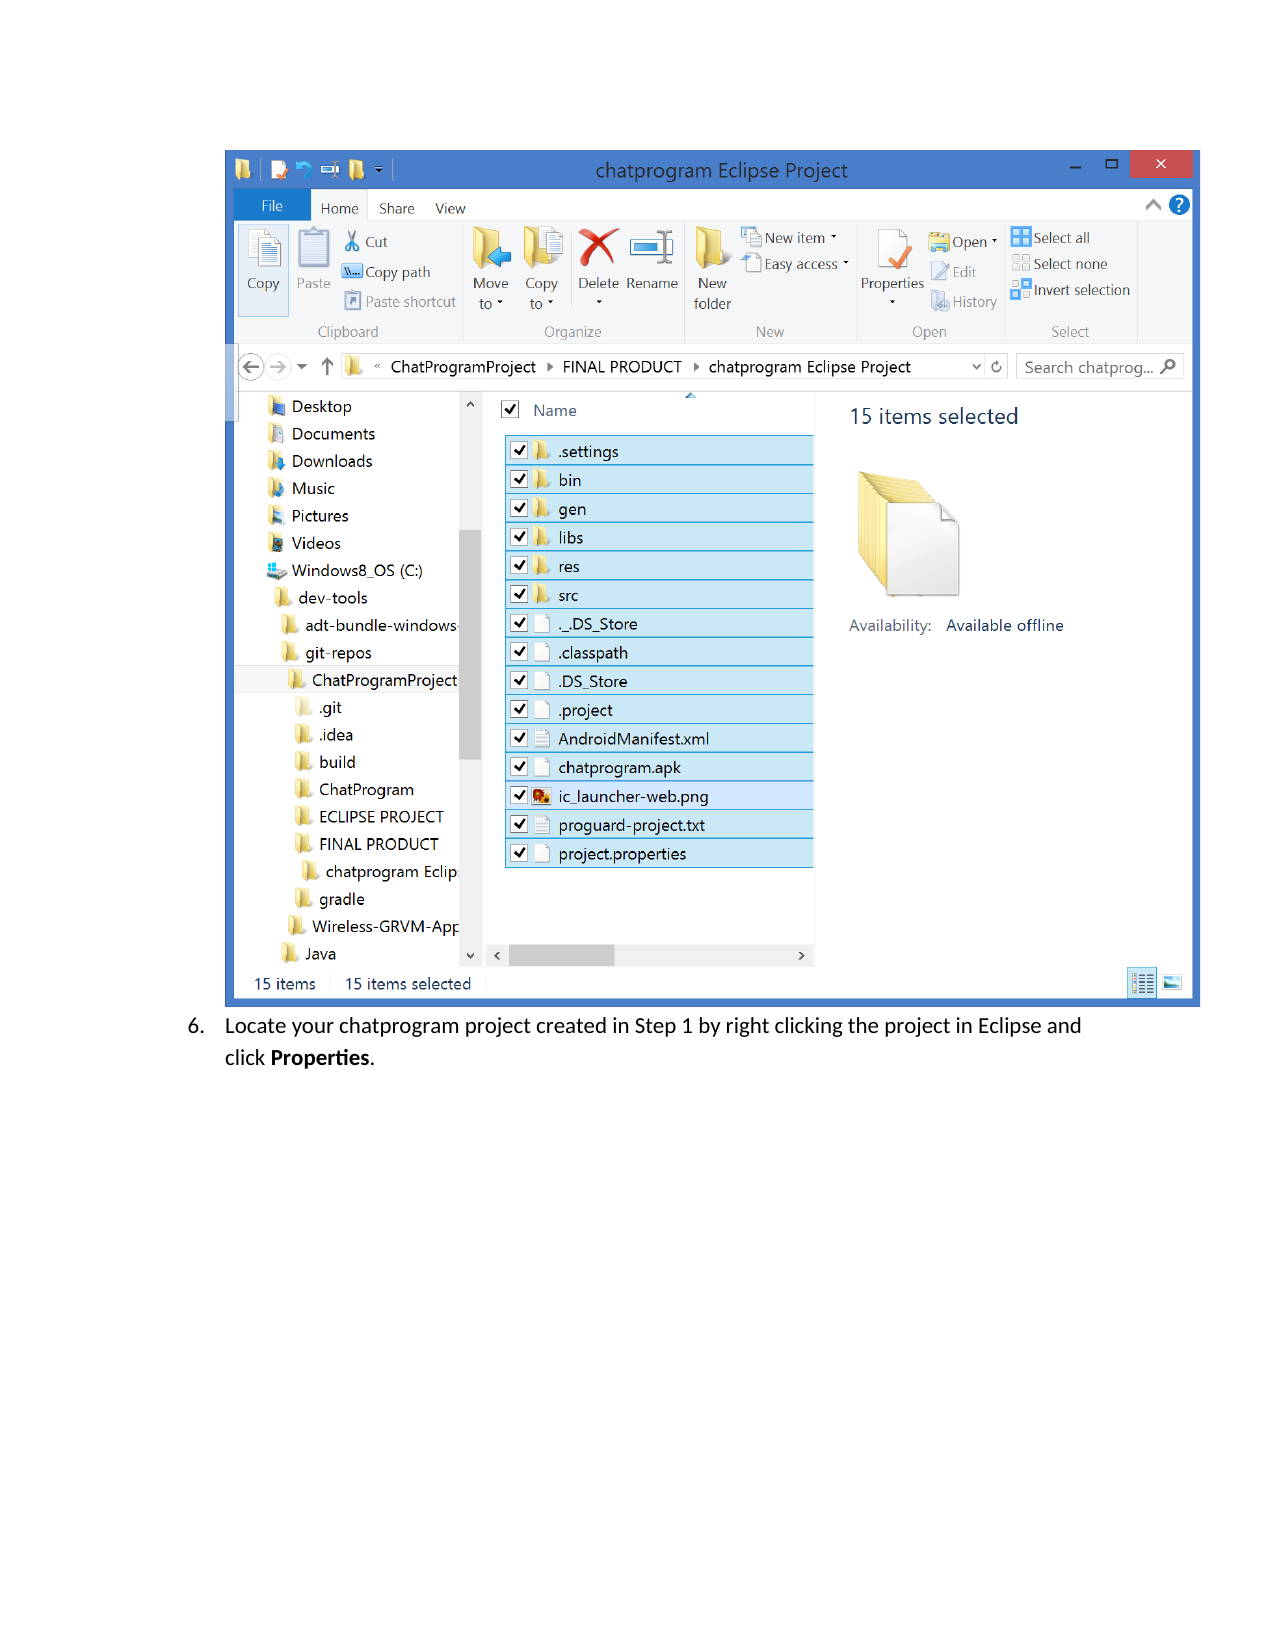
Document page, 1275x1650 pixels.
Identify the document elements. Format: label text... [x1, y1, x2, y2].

picture [225, 150, 1200, 1007]
list Locate your chatprogram project created in Step 1 by right clicking the project in Eclipse and click Properties. [187, 1011, 1125, 1071]
